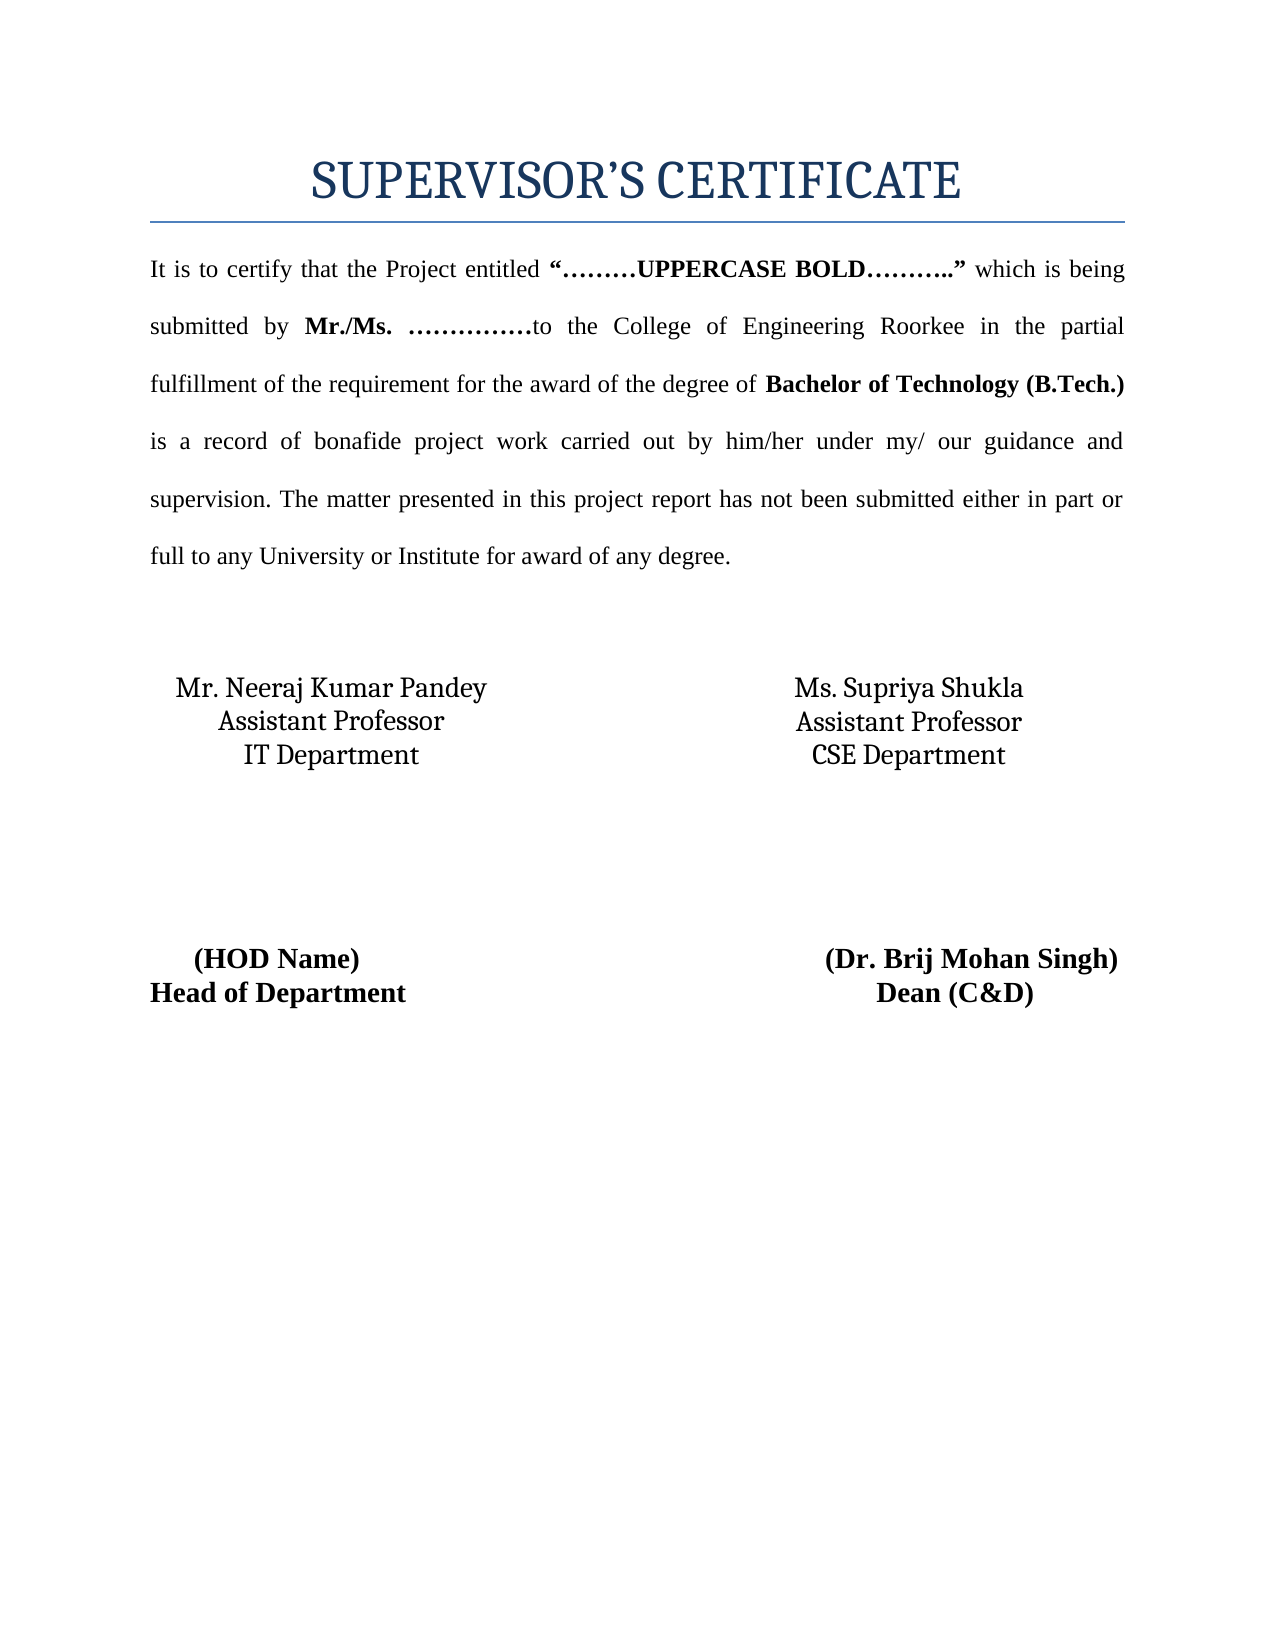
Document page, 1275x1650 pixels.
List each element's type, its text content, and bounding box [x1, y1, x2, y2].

text Head of Department Dean (C&D) [150, 975, 1125, 1009]
text It is to certify that the Project entitled “………UPPERCASE BOLD………..” which is being submitted by Mr./Ms. ……………to the College of Engineering Roorkee in the partial fulfillment of the requirement for the award of the degree of Bachelor of Technology (B.Tech.) is a record of bonafide project work carried out by him/her under my/ our guidance and supervision. The matter presented in this project report has not been submitted either in part or full to any University or Institute for award of any degree. [150, 254, 1125, 570]
text (HOD Name) (Dr. Brij Mohan Singh) [150, 942, 1125, 975]
title SUPERVISOR’S CERTIFICATE [150, 150, 1125, 221]
